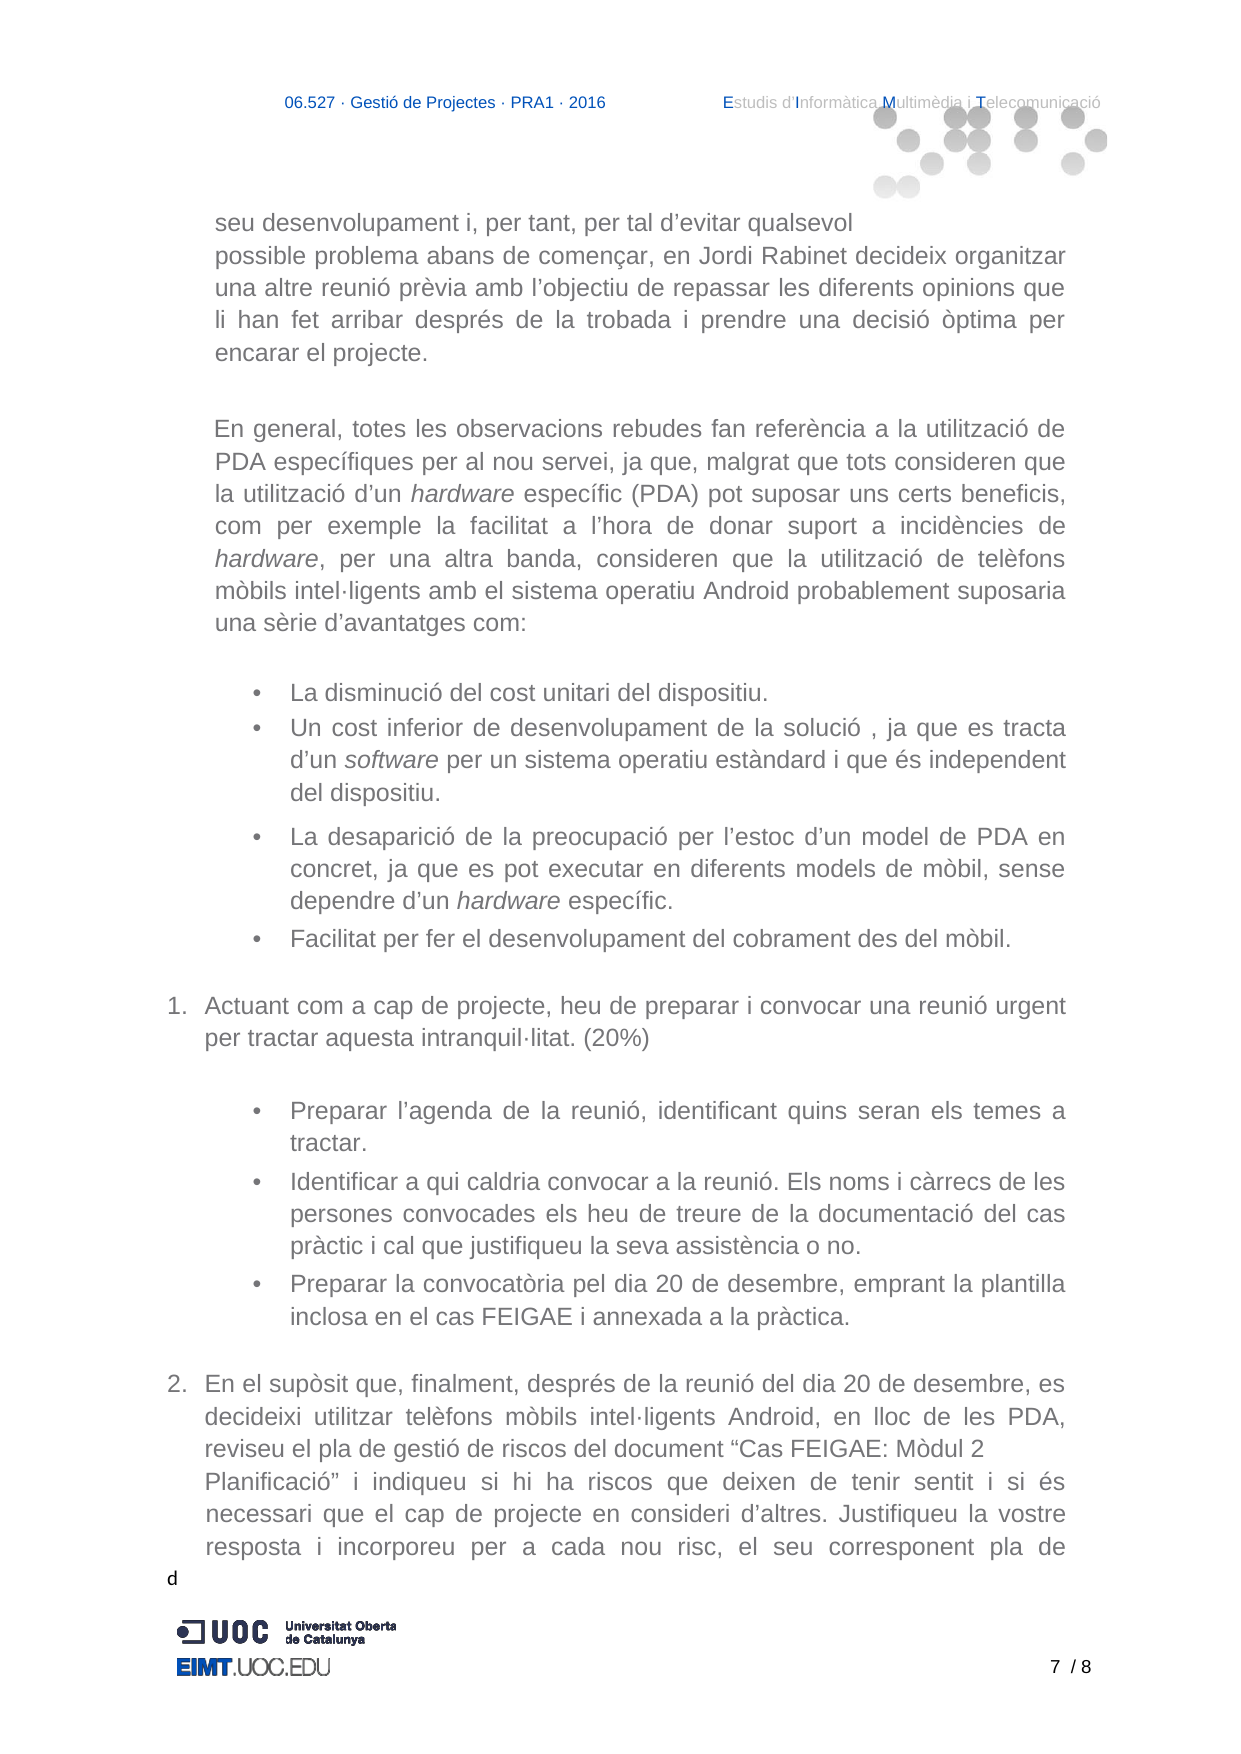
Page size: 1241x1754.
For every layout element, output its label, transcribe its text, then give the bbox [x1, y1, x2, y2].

list La desaparició de la preocupació per l’estoc d’un model de PDA en concret, ja que es pot executar en diferents models de mòbil, sense dependre d’un hardware específic. [252, 822, 1067, 915]
list En el supòsit que, finalment, després de la reunió del dia 20 de desembre, es decideixi utilitzar telèfons mòbils intel·ligents Android, en lloc de les PDA, reviseu el pla de gestió de riscos del document “Cas FEIGAE: Mòdul 2 [167, 1369, 1067, 1463]
list Preparar l’agenda de la reunió, identificant quins seran els temes a tractar. [252, 1096, 1067, 1157]
list Actuant com a cap de projecte, heu de preparar i convocar una reunió urgent per tractar aquesta intranquil·litat. (20%) [167, 991, 1067, 1052]
list Un cost inferior de desenvolupament de la solució , ja que es tracta d’un software per un sistema operatiu estàndard i que és independent del dispositiu. [252, 713, 1067, 807]
text En general, totes les observacions rebudes fan referència a la utilització de PDA específiques per al nou servei, ja que, malgrat que tots consideren que la utilització d’un hardware específic (PDA) pot suposar uns certs beneficis, com per exemple la facilitat a l’hora de donar suport a incidències de hardware, per una altra banda, consideren que la utilització de telèfons mòbils intel·ligents amb el sistema operatiu Android probablement suposaria una sèrie d’avantatges com: [213, 414, 1067, 637]
list Facilitat per fer el desenvolupament del cobrament des del mòbil. [252, 924, 1067, 953]
picture [873, 95, 1108, 210]
list Identificar a qui caldria convocar a la reunió. Els noms i càrrecs de les persones convocades els heu de treure de la documentació del cas pràctic i cal que justifiqueu la seva assistència o no. [252, 1167, 1067, 1260]
picture [177, 1620, 396, 1646]
picture [177, 1658, 330, 1676]
list Preparar la convocatòria pel dia 20 de desembre, emprant la plantilla inclosa en el cas FEIGAE i annexada a la pràctica. [252, 1269, 1067, 1331]
list La disminució del cost unitari del dispositiu. [252, 678, 1067, 706]
